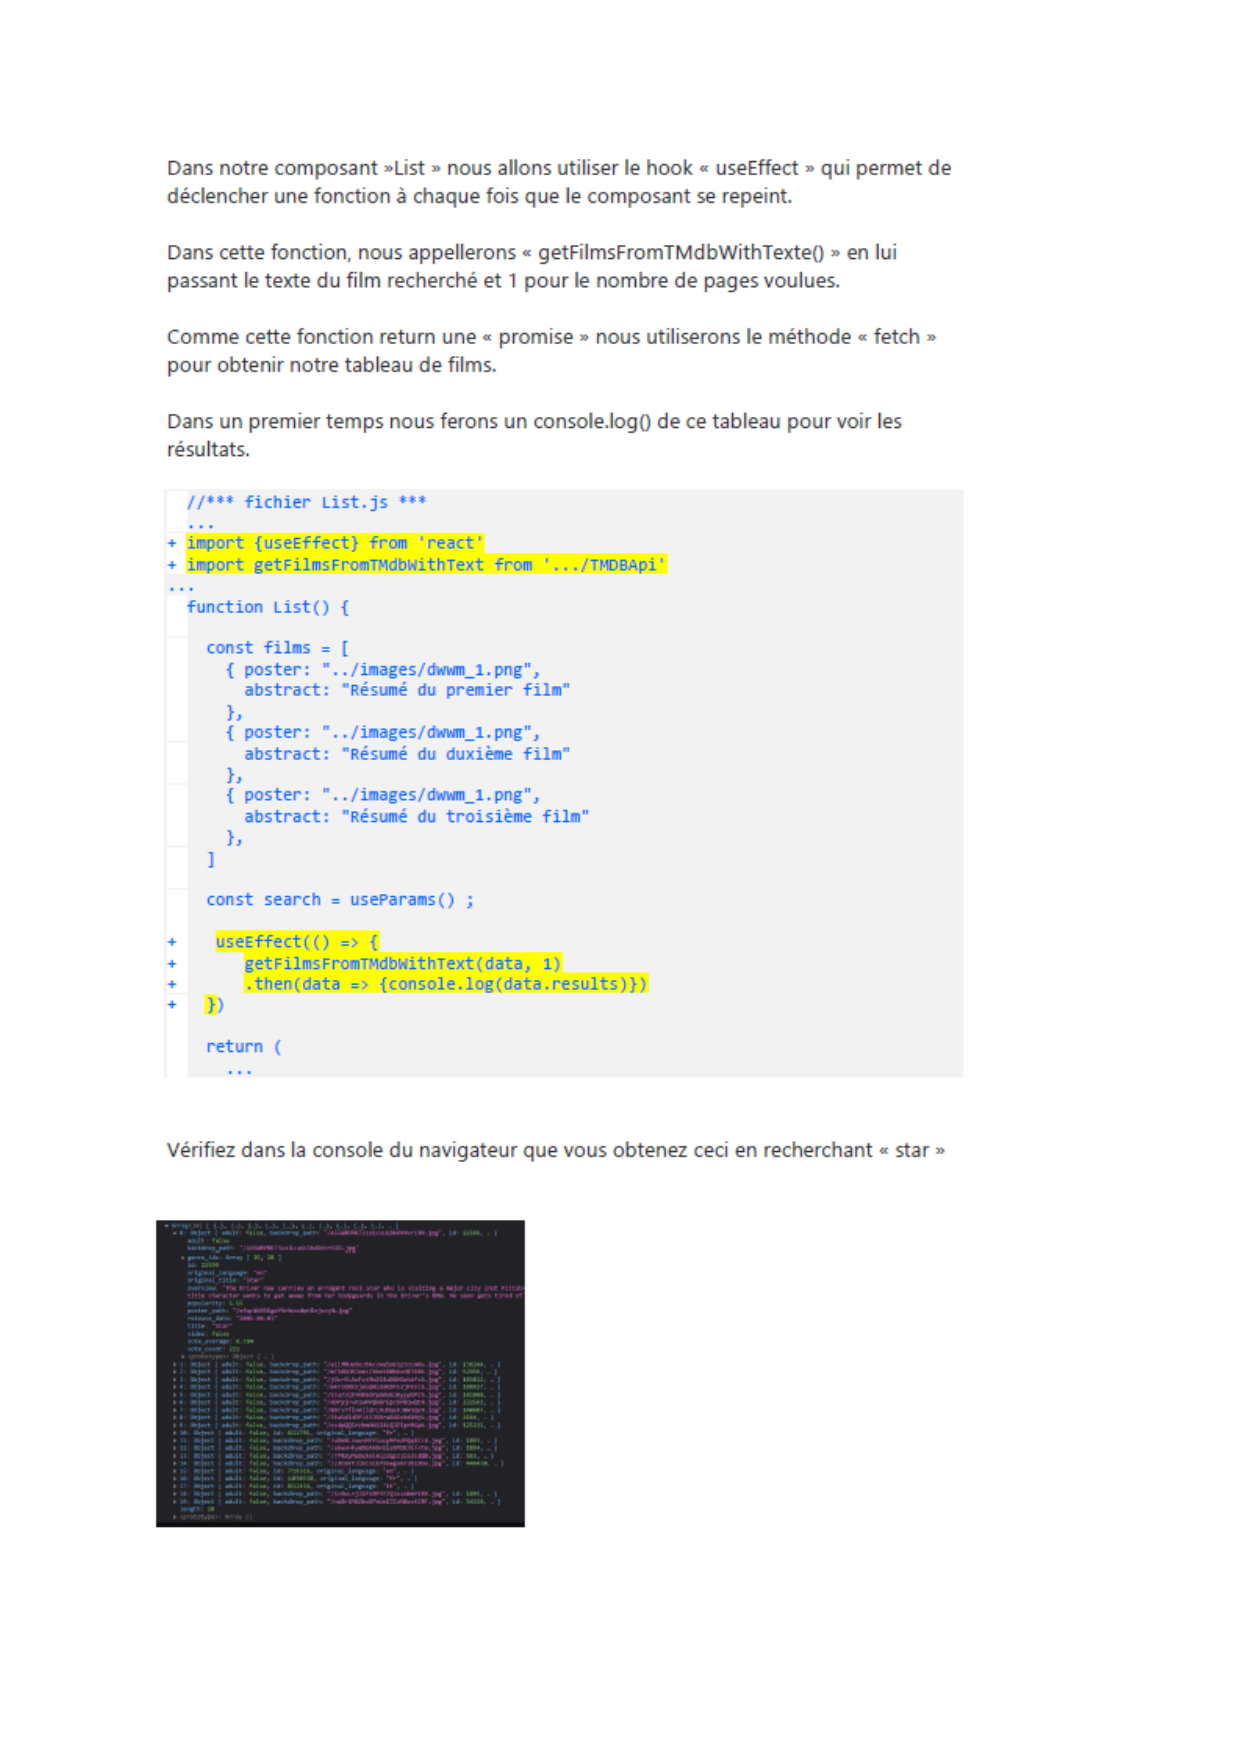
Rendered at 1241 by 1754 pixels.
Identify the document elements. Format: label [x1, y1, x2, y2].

picture [147, 1208, 543, 1540]
picture [147, 147, 1001, 1187]
